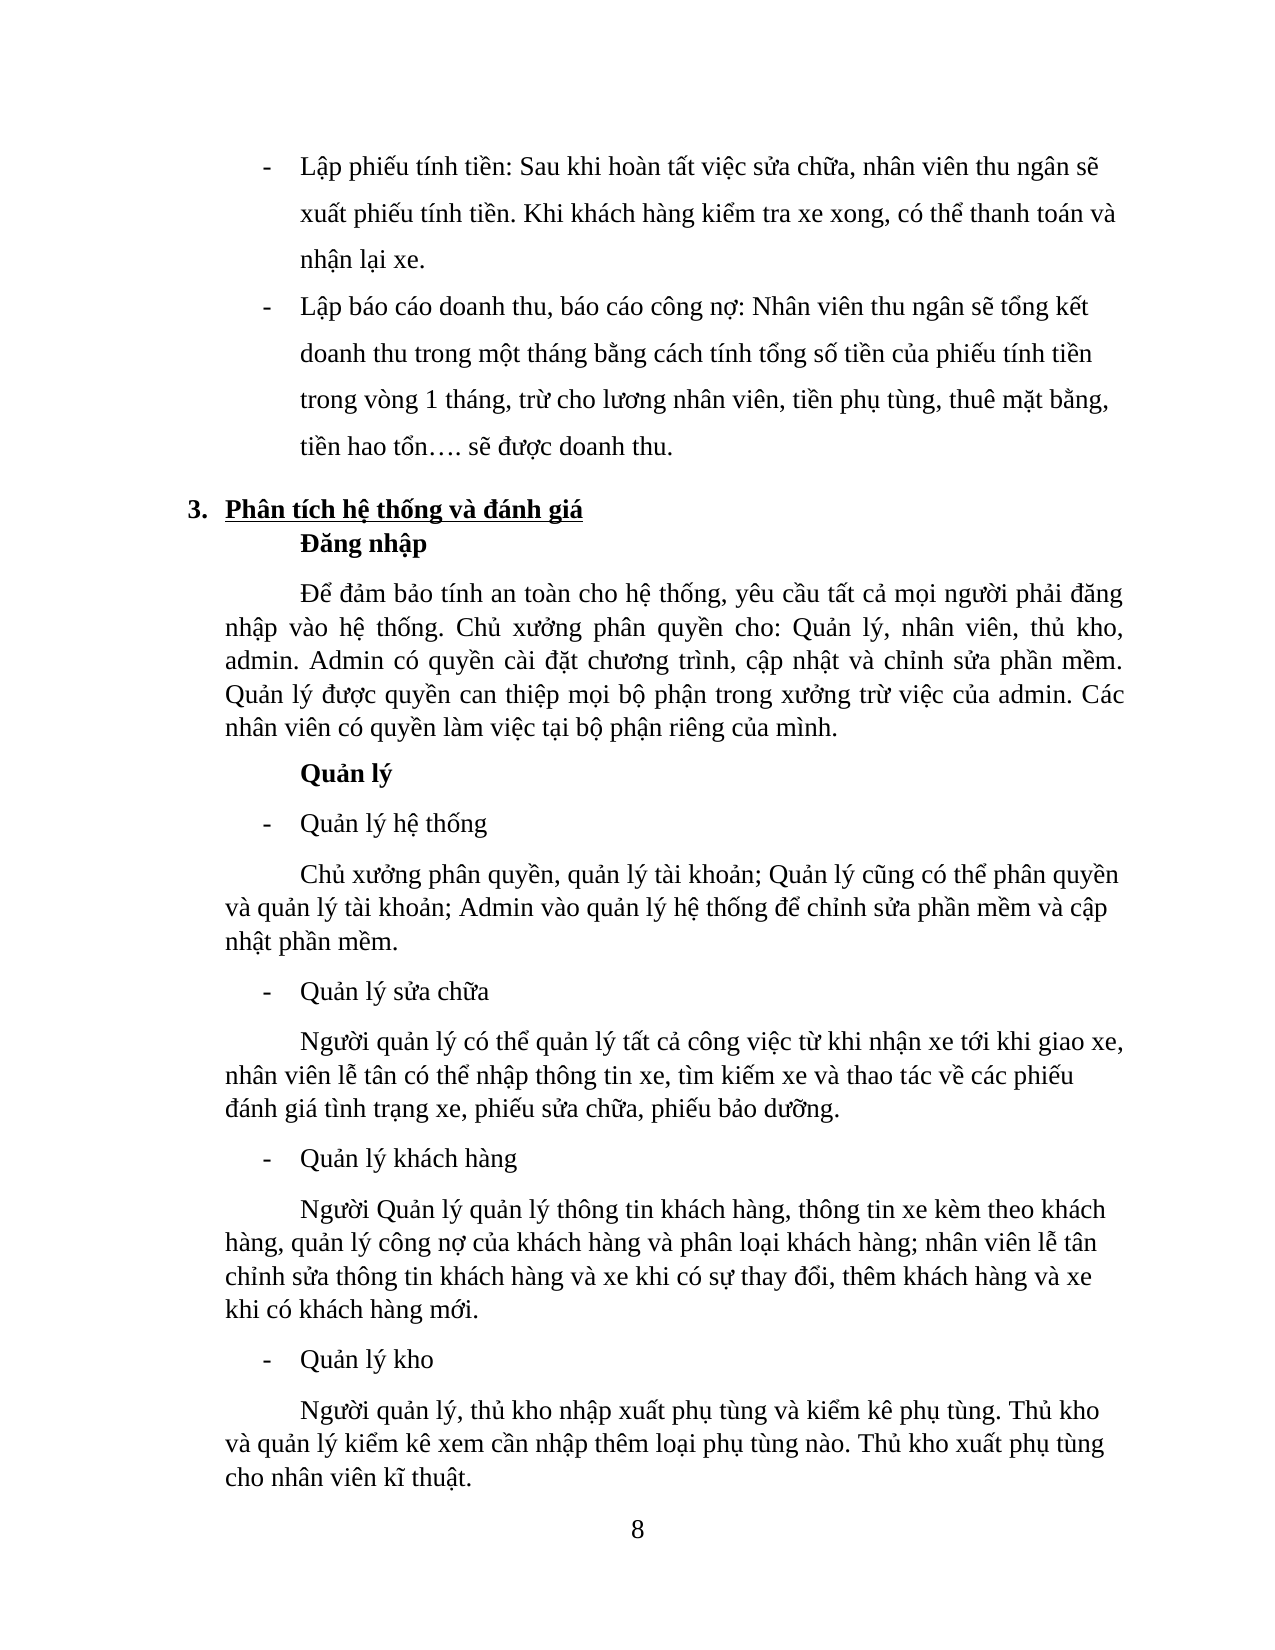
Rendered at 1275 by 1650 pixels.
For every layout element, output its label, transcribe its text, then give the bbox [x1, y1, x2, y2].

list Lập báo cáo doanh thu, báo cáo công nợ: Nhân viên thu ngân sẽ tổng kết doanh thu trong một tháng bằng cách tính tổng số tiền của phiếu tính tiền trong vòng 1 tháng, trừ cho lương nhân viên, tiền phụ tùng, thuê mặt bằng, tiền hao tổn…. sẽ được doanh thu. [262, 290, 1125, 461]
subtitle Phân tích hệ thống và đánh giá [187, 493, 1125, 524]
text Đăng nhập [225, 527, 1125, 558]
text Người Quản lý quản lý thông tin khách hàng, thông tin xe kèm theo khách hàng, quản lý công nợ của khách hàng và phân loại khách hàng; nhân viên lễ tân chỉnh sửa thông tin khách hàng và xe khi có sự thay đổi, thêm khách hàng và xe khi có khách hàng mới. [225, 1193, 1125, 1324]
text Người quản lý, thủ kho nhập xuất phụ tùng và kiểm kê phụ tùng. Thủ kho và quản lý kiểm kê xem cần nhập thêm loại phụ tùng nào. Thủ kho xuất phụ tùng cho nhân viên kĩ thuật. [225, 1394, 1125, 1492]
list Lập phiếu tính tiền: Sau khi hoàn tất việc sửa chữa, nhân viên thu ngân sẽ xuất phiếu tính tiền. Khi khách hàng kiểm tra xe xong, có thể thanh toán và nhận lại xe. [262, 150, 1125, 274]
list Quản lý sửa chữa [262, 975, 1125, 1006]
text Để đảm bảo tính an toàn cho hệ thống, yêu cầu tất cả mọi người phải đăng nhập vào hệ thống. Chủ xưởng phân quyền cho: Quản lý, nhân viên, thủ kho, admin. Admin có quyền cài đặt chương trình, cập nhật và chỉnh sửa phần mềm. Quản lý được quyền can thiệp mọi bộ phận trong xưởng trừ việc của admin. Các nhân viên có quyền làm việc tại bộ phận riêng của mình. [225, 577, 1125, 742]
list Quản lý khách hàng [262, 1142, 1125, 1174]
text Chủ xưởng phân quyền, quản lý tài khoản; Quản lý cũng có thể phân quyền và quản lý tài khoản; Admin vào quản lý hệ thống để chỉnh sửa phần mềm và cập nhật phần mềm. [225, 858, 1125, 956]
text Quản lý [225, 757, 1125, 788]
list Quản lý hệ thống [262, 807, 1125, 839]
text Người quản lý có thể quản lý tất cả công việc từ khi nhận xe tới khi giao xe, nhân viên lễ tân có thể nhập thông tin xe, tìm kiếm xe và thao tác về các phiếu đánh giá tình trạng xe, phiếu sửa chữa, phiếu bảo dưỡng. [225, 1025, 1125, 1123]
list Quản lý kho [262, 1343, 1125, 1375]
